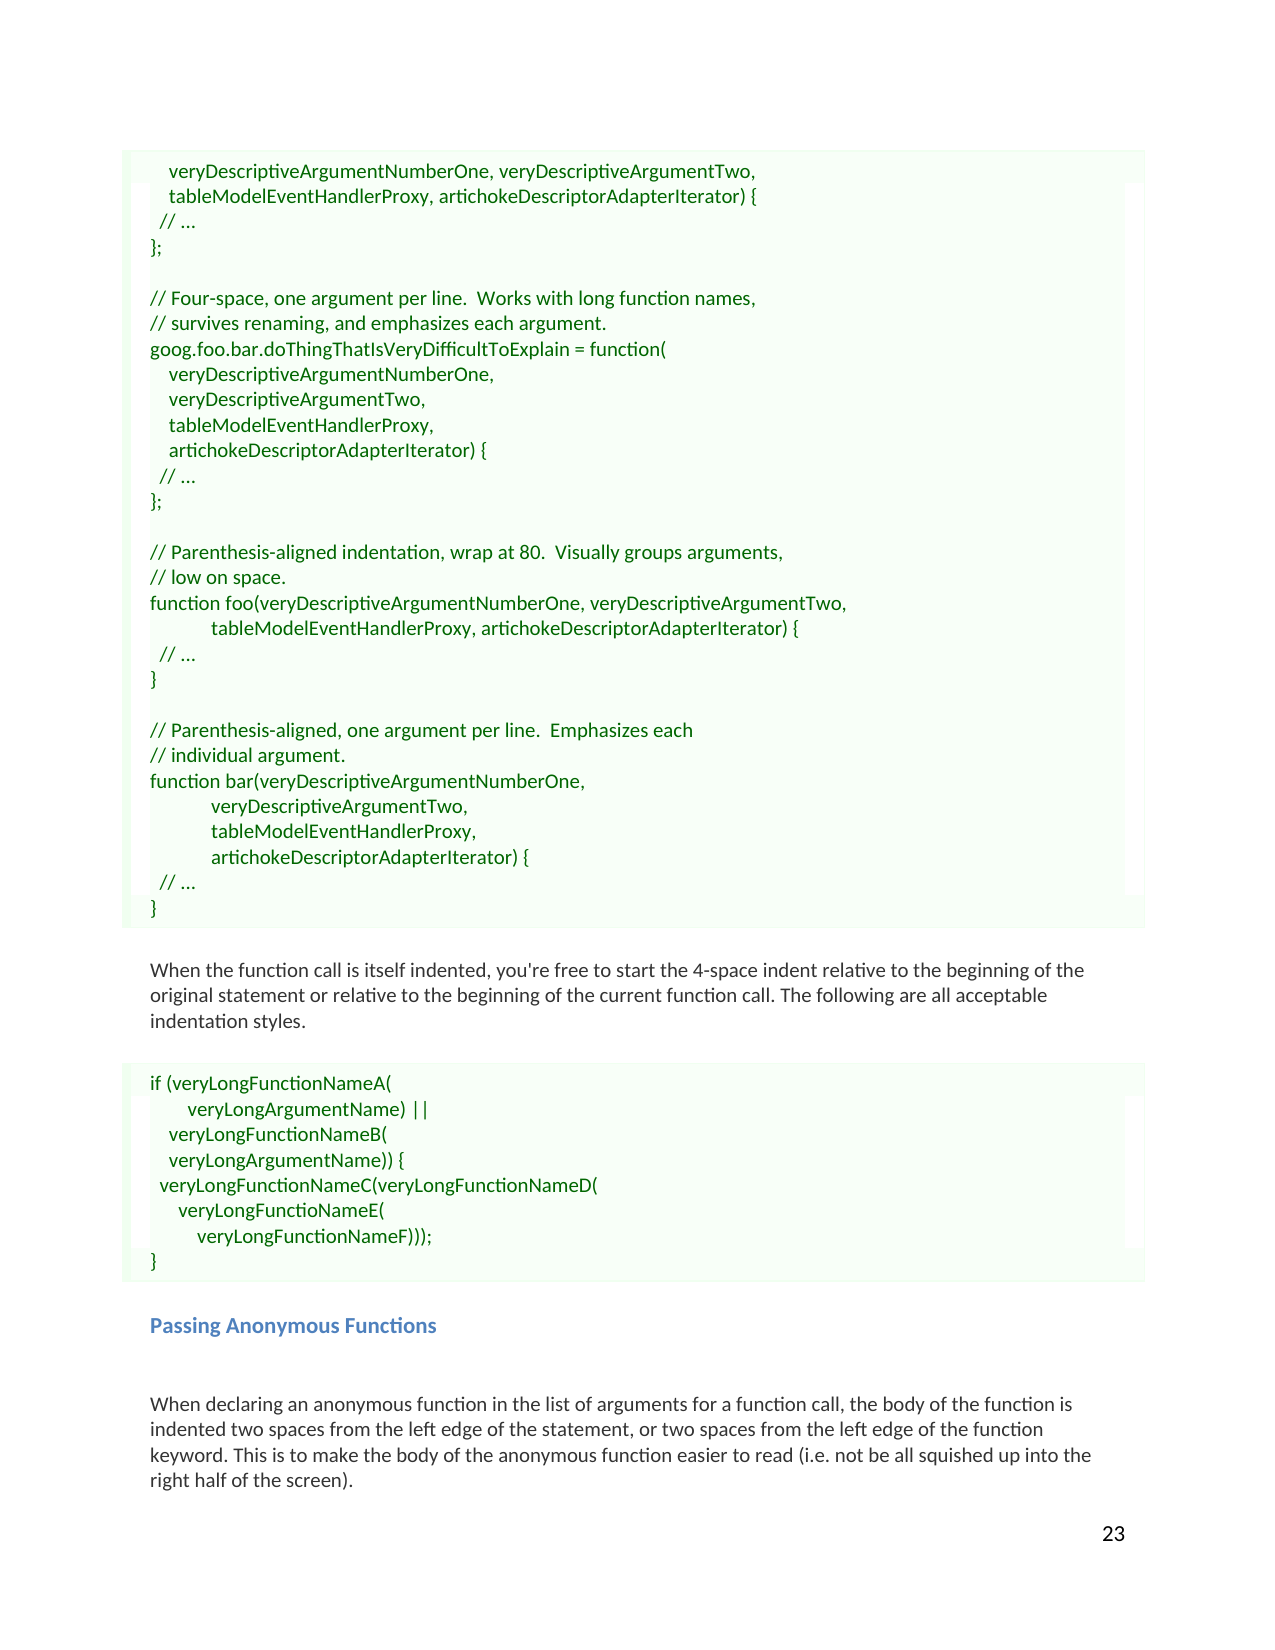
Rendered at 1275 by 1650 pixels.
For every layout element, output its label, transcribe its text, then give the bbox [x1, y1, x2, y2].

text // ... [150, 209, 1125, 234]
text // survives renaming, and emphasizes each argument. [150, 310, 1125, 336]
text } [131, 1241, 1144, 1280]
text // ... [150, 641, 1125, 666]
text tableModelEventHandlerProxy, artichokeDescriptorAdapterIterator) { [150, 183, 1125, 209]
text artichokeDescriptorAdapterIterator) { [150, 437, 1125, 463]
text artichokeDescriptorAdapterIterator) { [150, 844, 1125, 869]
text veryDescriptiveArgumentNumberOne, veryDescriptiveArgumentTwo, [131, 152, 1144, 183]
text veryLongFunctioNameE( [150, 1198, 1125, 1223]
text goog.foo.bar.doThingThatIsVeryDifficultToExplain = function( [150, 336, 1125, 361]
text When the function call is itself indented, you're free to start the 4-space indent relative to the beginning of the original statement or relative to the beginning of the current function call. The following are all acceptable indentation styles. [150, 957, 1125, 1033]
text tableModelEventHandlerProxy, [150, 412, 1125, 437]
text } [131, 887, 1144, 927]
text veryDescriptiveArgumentTwo, [150, 793, 1125, 819]
text veryLongArgumentName) || [150, 1096, 1125, 1121]
text When declaring an anonymous function in the list of arguments for a function call, the body of the function is indented two spaces from the left edge of the statement, or two spaces from the left edge of the function keyword. This is to make the body of the anonymous function easier to read (i.e. not be all squished up into the right half of the screen). [150, 1368, 1125, 1493]
text function bar(veryDescriptiveArgumentNumberOne, [150, 768, 1125, 793]
text tableModelEventHandlerProxy, artichokeDescriptorAdapterIterator) { [150, 615, 1125, 641]
text // ... [150, 869, 1125, 887]
text // Parenthesis-aligned, one argument per line. Emphasizes each [150, 717, 1125, 742]
text // Four-space, one argument per line. Works with long function names, [150, 285, 1125, 310]
text function foo(veryDescriptiveArgumentNumberOne, veryDescriptiveArgumentTwo, [150, 590, 1125, 615]
text } [150, 666, 1125, 692]
text veryLongFunctionNameB( [150, 1121, 1125, 1147]
text // low on space. [150, 564, 1125, 590]
text // ... [150, 463, 1125, 488]
text tableModelEventHandlerProxy, [150, 819, 1125, 844]
text veryLongArgumentName)) { [150, 1147, 1125, 1172]
text // individual argument. [150, 742, 1125, 768]
text if (veryLongFunctionNameA( [131, 1064, 1144, 1096]
text Passing Anonymous Functions [150, 1311, 1125, 1339]
text veryDescriptiveArgumentTwo, [150, 387, 1125, 412]
text }; [150, 488, 1125, 514]
text veryDescriptiveArgumentNumberOne, [150, 361, 1125, 387]
text veryLongFunctionNameF))); [150, 1223, 1125, 1241]
text // Parenthesis-aligned indentation, wrap at 80. Visually groups arguments, [150, 539, 1125, 564]
text }; [150, 234, 1125, 259]
text veryLongFunctionNameC(veryLongFunctionNameD( [150, 1172, 1125, 1198]
